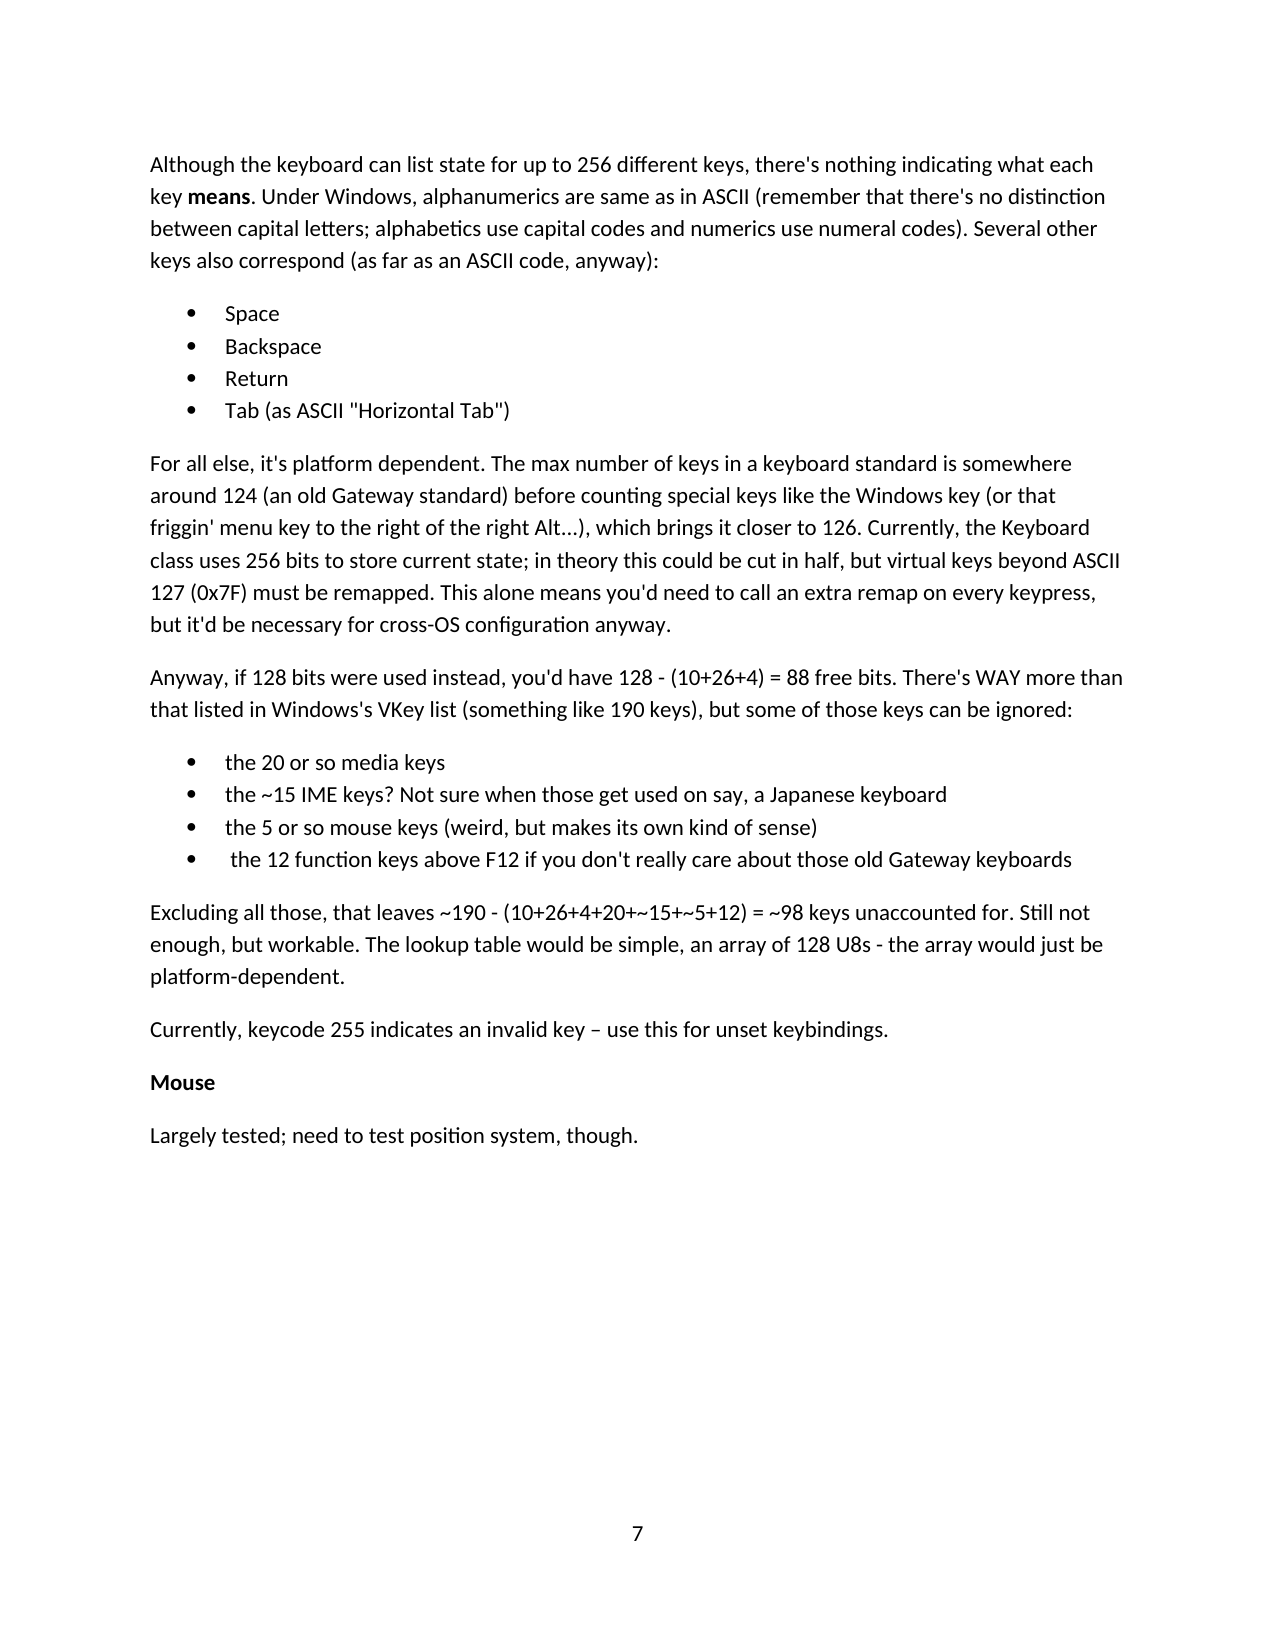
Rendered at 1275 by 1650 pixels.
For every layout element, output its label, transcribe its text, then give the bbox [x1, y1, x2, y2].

list the 20 or so media keys [187, 748, 1125, 776]
list Tab (as ASCII "Horizontal Tab") [187, 396, 1125, 424]
text Anyway, if 128 bits were used instead, you'd have 128 - (10+26+4) = 88 free bits. There's WAY more than that listed in Windows's VKey list (something like 190 keys), but some of those keys can be ignored: [150, 663, 1125, 723]
list the 12 function keys above F12 if you don't really care about those old Gateway keyboards [187, 845, 1125, 873]
list the 5 or so mouse keys (weird, but makes its own kind of sense) [187, 813, 1125, 841]
text Currently, keycode 255 indicates an invalid key – use this for unset keybindings. [150, 1015, 1125, 1043]
list the ~15 IME keys? Not sure when those get used on say, a Japanese keyboard [187, 781, 1125, 808]
list Backspace [187, 332, 1125, 360]
text Largely tested; need to test position system, though. [150, 1121, 1125, 1149]
list Return [187, 364, 1125, 392]
text Although the keyboard can list state for up to 256 different keys, there's nothing indicating what each key means. Under Windows, alphanumerics are same as in ASCII (remember that there's no distinction between capital letters; alphabetics use capital codes and numerics use numeral codes). Several other keys also correspond (as far as an ASCII code, anyway): [150, 150, 1125, 274]
text Mouse [150, 1068, 1125, 1096]
list Space [187, 299, 1125, 328]
text For all else, it's platform dependent. The max number of keys in a keyboard standard is somewhere around 124 (an old Gateway standard) before counting special keys like the Windows key (or that friggin' menu key to the right of the right Alt...), which brings it closer to 126. Currently, the Keyboard class uses 256 bits to store current state; in theory this could be cut in half, but virtual keys beyond ASCII 127 (0x7F) must be remapped. This alone means you'd need to call an extra remap on every keypress, but it'd be necessary for cross-OS configuration anyway. [150, 449, 1125, 638]
text Excluding all those, that leaves ~190 - (10+26+4+20+~15+~5+12) = ~98 keys unaccounted for. Still not enough, but workable. The lookup table would be simple, an array of 128 U8s - the array would just be platform-dependent. [150, 898, 1125, 990]
